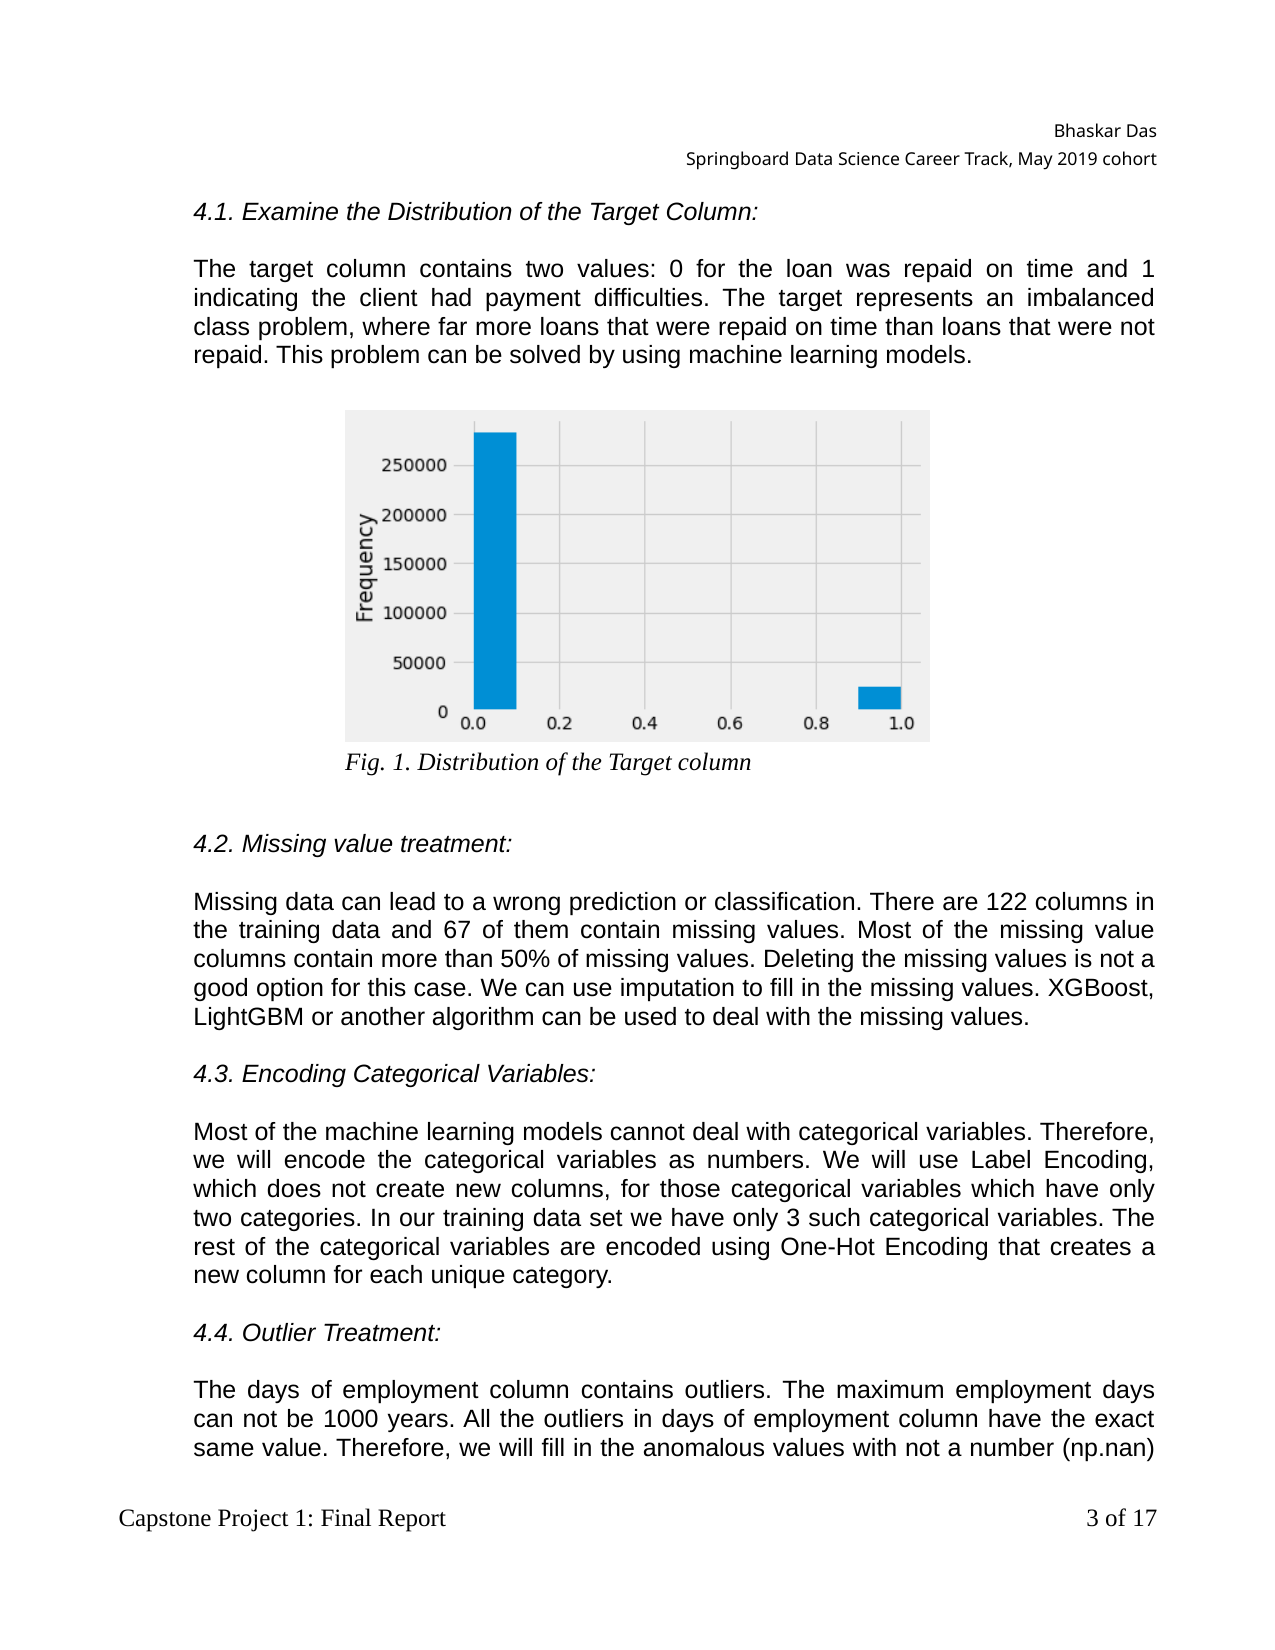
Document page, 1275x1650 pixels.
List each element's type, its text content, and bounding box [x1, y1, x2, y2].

text 4.1. Examine the Distribution of the Target Column: [193, 197, 1157, 225]
text 4.3. Encoding Categorical Variables: [193, 1059, 1157, 1088]
text The target column contains two values: 0 for the loan was repaid on time and 1 indicating the client had payment difficulties. The target represents an imbalanced class problem, where far more loans that were repaid on time than loans that were not repaid. This problem can be solved by using machine learning models. [193, 254, 1157, 369]
picture [345, 410, 930, 742]
text Most of the machine learning models cannot deal with categorical variables. Therefore, we will encode the categorical variables as numbers. We will use Label Encoding, which does not create new columns, for those categorical variables which have only two categories. In our training data set we have only 3 such categorical variables. The rest of the categorical variables are encoded using One-Hot Encoding that creates a new column for each unique category. [193, 1117, 1157, 1289]
text 4.4. Outlier Treatment: [193, 1318, 1157, 1347]
text 4.2. Missing value treatment: [193, 829, 1157, 858]
text Missing data can lead to a wrong prediction or classification. There are 122 columns in the training data and 67 of them contain missing values. Most of the missing value columns contain more than 50% of missing values. Deleting the missing values is not a good option for this case. We can use imputation to fill in the missing values. XGBoost, LightGBM or another algorithm can be used to deal with the missing values. [193, 887, 1157, 1030]
